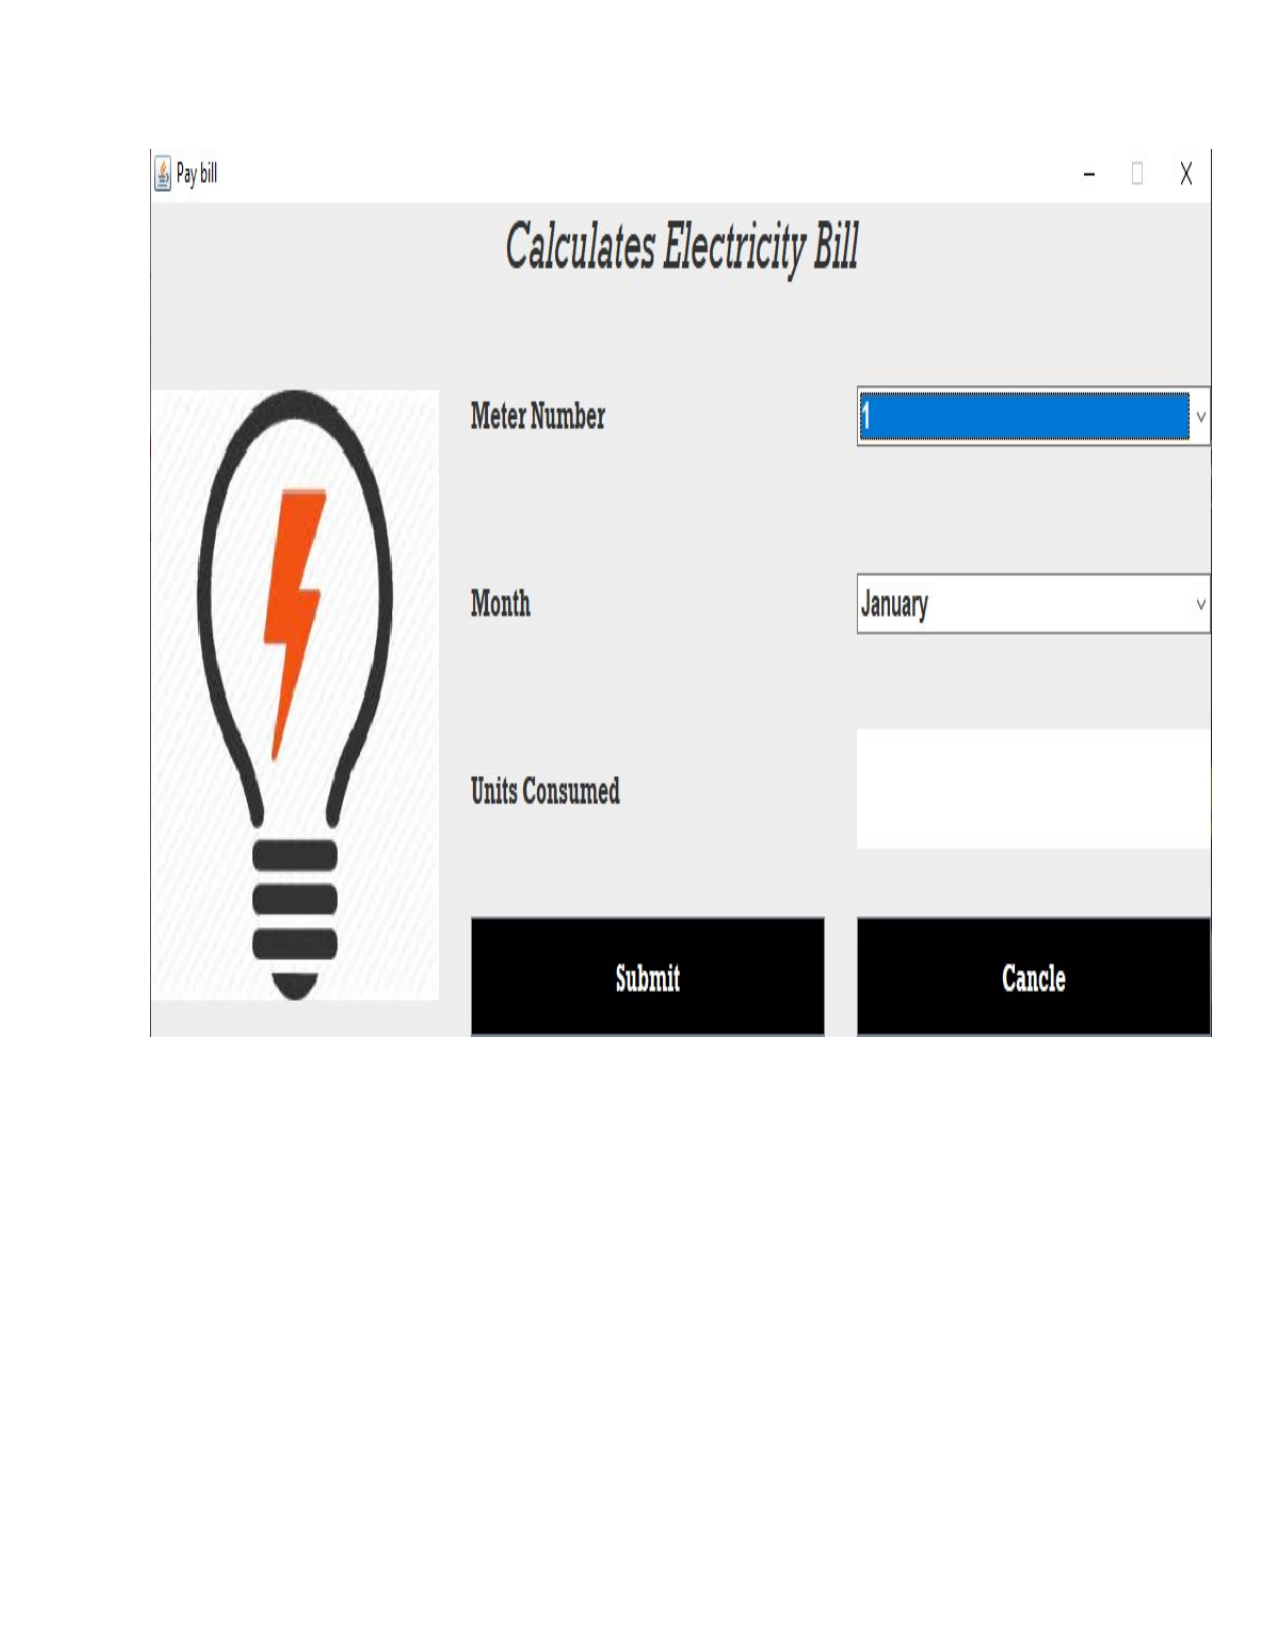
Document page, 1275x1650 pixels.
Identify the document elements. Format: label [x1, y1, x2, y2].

picture [150, 149, 1212, 1037]
